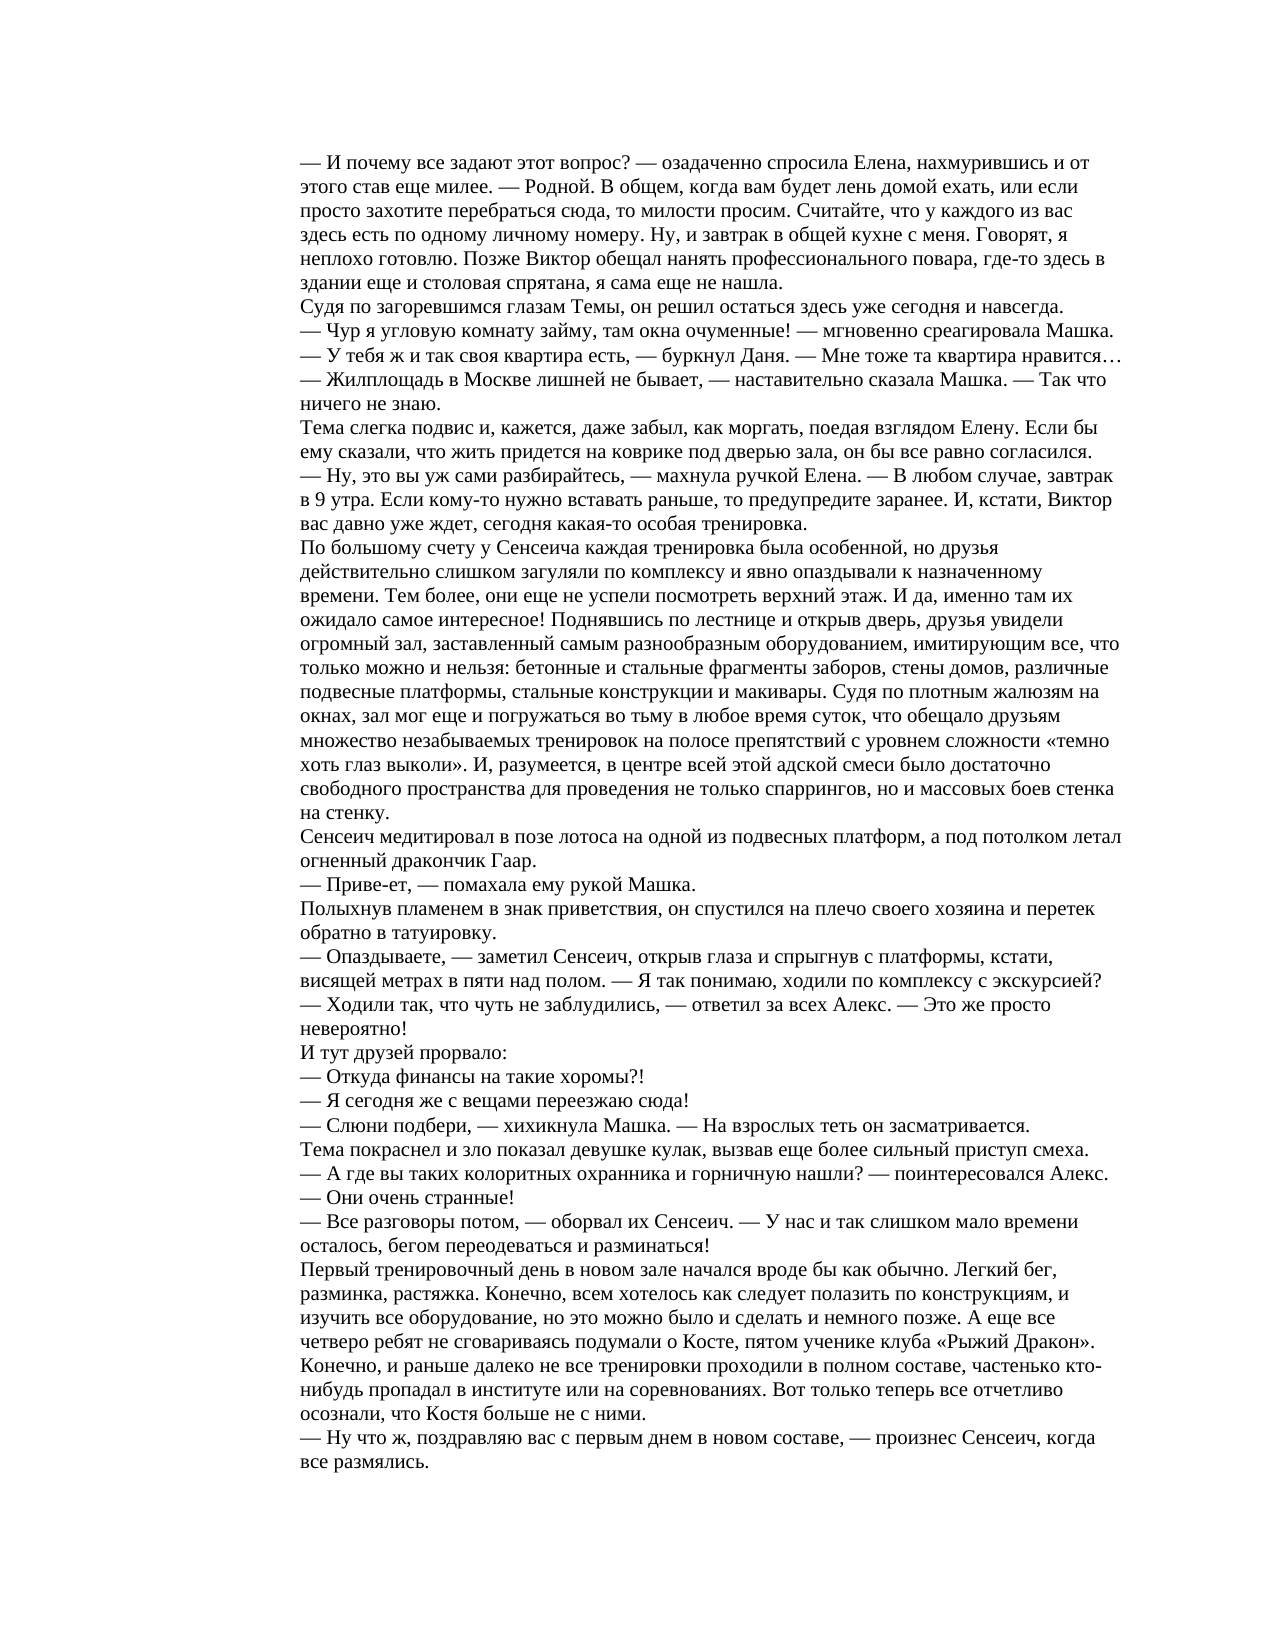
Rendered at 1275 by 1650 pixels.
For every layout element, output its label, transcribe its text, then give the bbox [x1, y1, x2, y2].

text — Опаздываете, — заметил Сенсеич, открыв глаза и спрыгнув с платформы, кстати, висящей метрах в пяти над полом. — Я так понимаю, ходили по комплексу с экскурсией? [300, 944, 1125, 992]
text — У тебя ж и так своя квартира есть, — буркнул Даня. — Мне тоже та квартира нравится… [300, 342, 1125, 367]
text — И почему все задают этот вопрос? — озадаченно спросила Елена, нахмурившись и от этого став еще милее. — Родной. В общем, когда вам будет лень домой ехать, или если просто захотите перебраться сюда, то милости просим. Считайте, что у каждого из вас здесь есть по одному личному номеру. Ну, и завтрак в общей кухне с меня. Говорят, я неплохо готовлю. Позже Виктор обещал нанять профессионального повара, где-то здесь в здании еще и столовая спрятана, я сама еще не нашла. [300, 150, 1125, 294]
text — Я сегодня же с вещами переезжаю сюда! [300, 1088, 1125, 1112]
text — Все разговоры потом, — оборвал их Сенсеич. — У нас и так слишком мало времени осталось, бегом переодеваться и разминаться! [300, 1209, 1125, 1257]
text Сенсеич медитировал в позе лотоса на одной из подвесных платформ, а под потолком летал огненный дракончик Гаар. [300, 824, 1125, 872]
text — Жилплощадь в Москве лишней не бывает, — наставительно сказала Машка. — Так что ничего не знаю. [300, 367, 1125, 415]
text — Приве-ет, — помахала ему рукой Машка. [300, 872, 1125, 896]
text — А где вы таких колоритных охранника и горничную нашли? — поинтересовался Алекс. — Они очень странные! [300, 1161, 1125, 1209]
text Тема покраснел и зло показал девушке кулак, вызвав еще более сильный приступ смеха. [300, 1137, 1125, 1161]
text — Чур я угловую комнату займу, там окна очуменные! — мгновенно среагировала Машка. [300, 318, 1125, 342]
text Первый тренировочный день в новом зале начался вроде бы как обычно. Легкий бег, разминка, растяжка. Конечно, всем хотелось как следует полазить по конструкциям, и изучить все оборудование, но это можно было и сделать и немного позже. А еще все четверо ребят не сговариваясь подумали о Косте, пятом ученике клуба «Рыжий Дракон». Конечно, и раньше далеко не все тренировки проходили в полном составе, частенько кто-нибудь пропадал в институте или на соревнованиях. Вот только теперь все отчетливо осознали, что Костя больше не с ними. [300, 1257, 1125, 1425]
text По большому счету у Сенсеича каждая тренировка была особенной, но друзья действительно слишком загуляли по комплексу и явно опаздывали к назначенному времени. Тем более, они еще не успели посмотреть верхний этаж. И да, именно там их ожидало самое интересное! Поднявшись по лестнице и открыв дверь, друзья увидели огромный зал, заставленный самым разнообразным оборудованием, имитирующим все, что только можно и нельзя: бетонные и стальные фрагменты заборов, стены домов, различные подвесные платформы, стальные конструкции и макивары. Судя по плотным жалюзям на окнах, зал мог еще и погружаться во тьму в любое время суток, что обещало друзьям множество незабываемых тренировок на полосе препятствий с уровнем сложности «темно хоть глаз выколи». И, разумеется, в центре всей этой адской смеси было достаточно свободного пространства для проведения не только спаррингов, но и массовых боев стенка на стенку. [300, 535, 1125, 824]
text — Откуда финансы на такие хоромы?! [300, 1064, 1125, 1088]
text — Слюни подбери, — хихикнула Машка. — На взрослых теть он засматривается. [300, 1112, 1125, 1137]
text И тут друзей прорвало: [300, 1040, 1125, 1064]
text — Ну что ж, поздравляю вас с первым днем в новом составе, — произнес Сенсеич, когда все размялись. [300, 1425, 1125, 1473]
text — Ходили так, что чуть не заблудились, — ответил за всех Алекс. — Это же просто невероятно! [300, 992, 1125, 1040]
text — Ну, это вы уж сами разбирайтесь, — махнула ручкой Елена. — В любом случае, завтрак в 9 утра. Если кому-то нужно вставать раньше, то предупредите заранее. И, кстати, Виктор вас давно уже ждет, сегодня какая-то особая тренировка. [300, 463, 1125, 535]
text Судя по загоревшимся глазам Темы, он решил остаться здесь уже сегодня и навсегда. [300, 294, 1125, 318]
text Тема слегка подвис и, кажется, даже забыл, как моргать, поедая взглядом Елену. Если бы ему сказали, что жить придется на коврике под дверью зала, он бы все равно согласился. [300, 415, 1125, 463]
text Полыхнув пламенем в знак приветствия, он спустился на плечо своего хозяина и перетек обратно в татуировку. [300, 896, 1125, 944]
